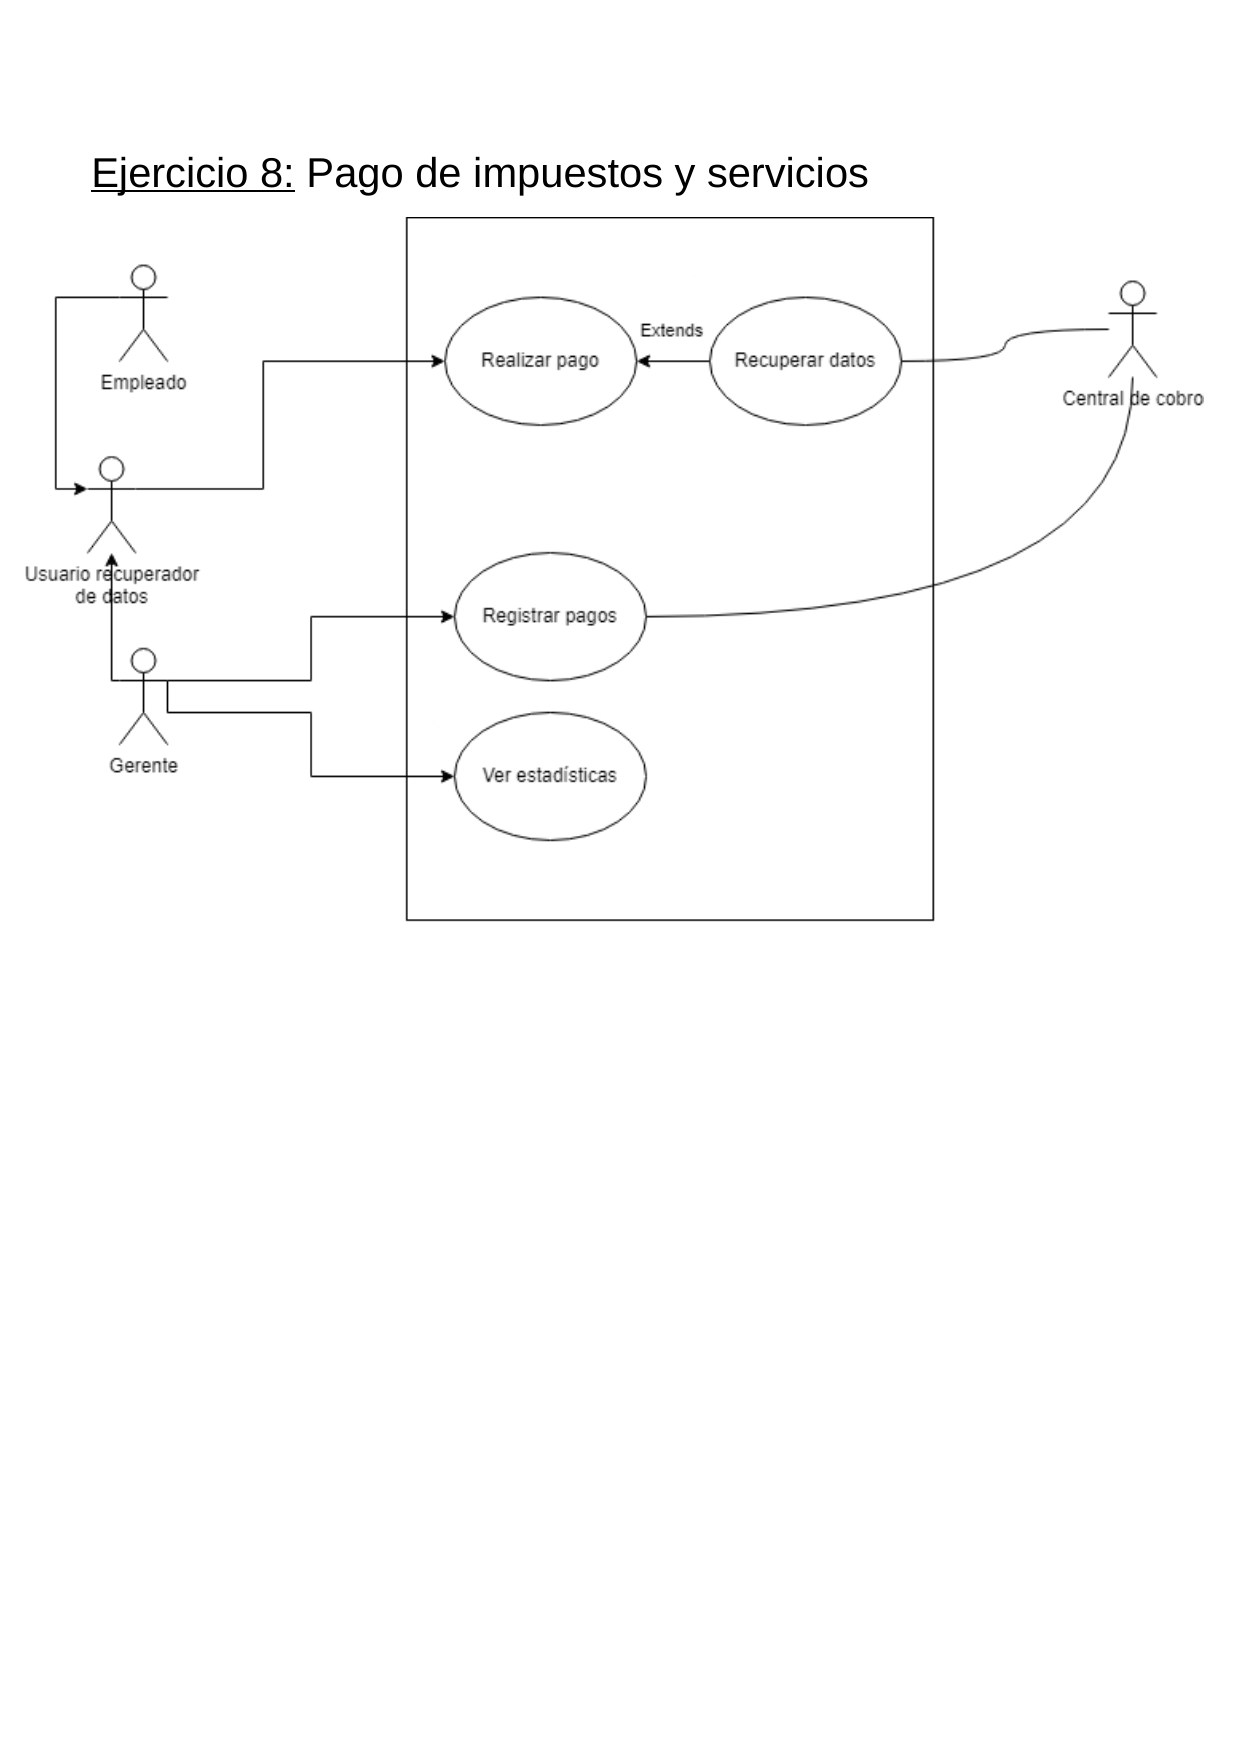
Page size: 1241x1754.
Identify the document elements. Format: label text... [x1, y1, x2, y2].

subtitle Ejercicio 8: Pago de impuestos y servicios [91, 148, 1094, 196]
picture [25, 217, 1204, 934]
